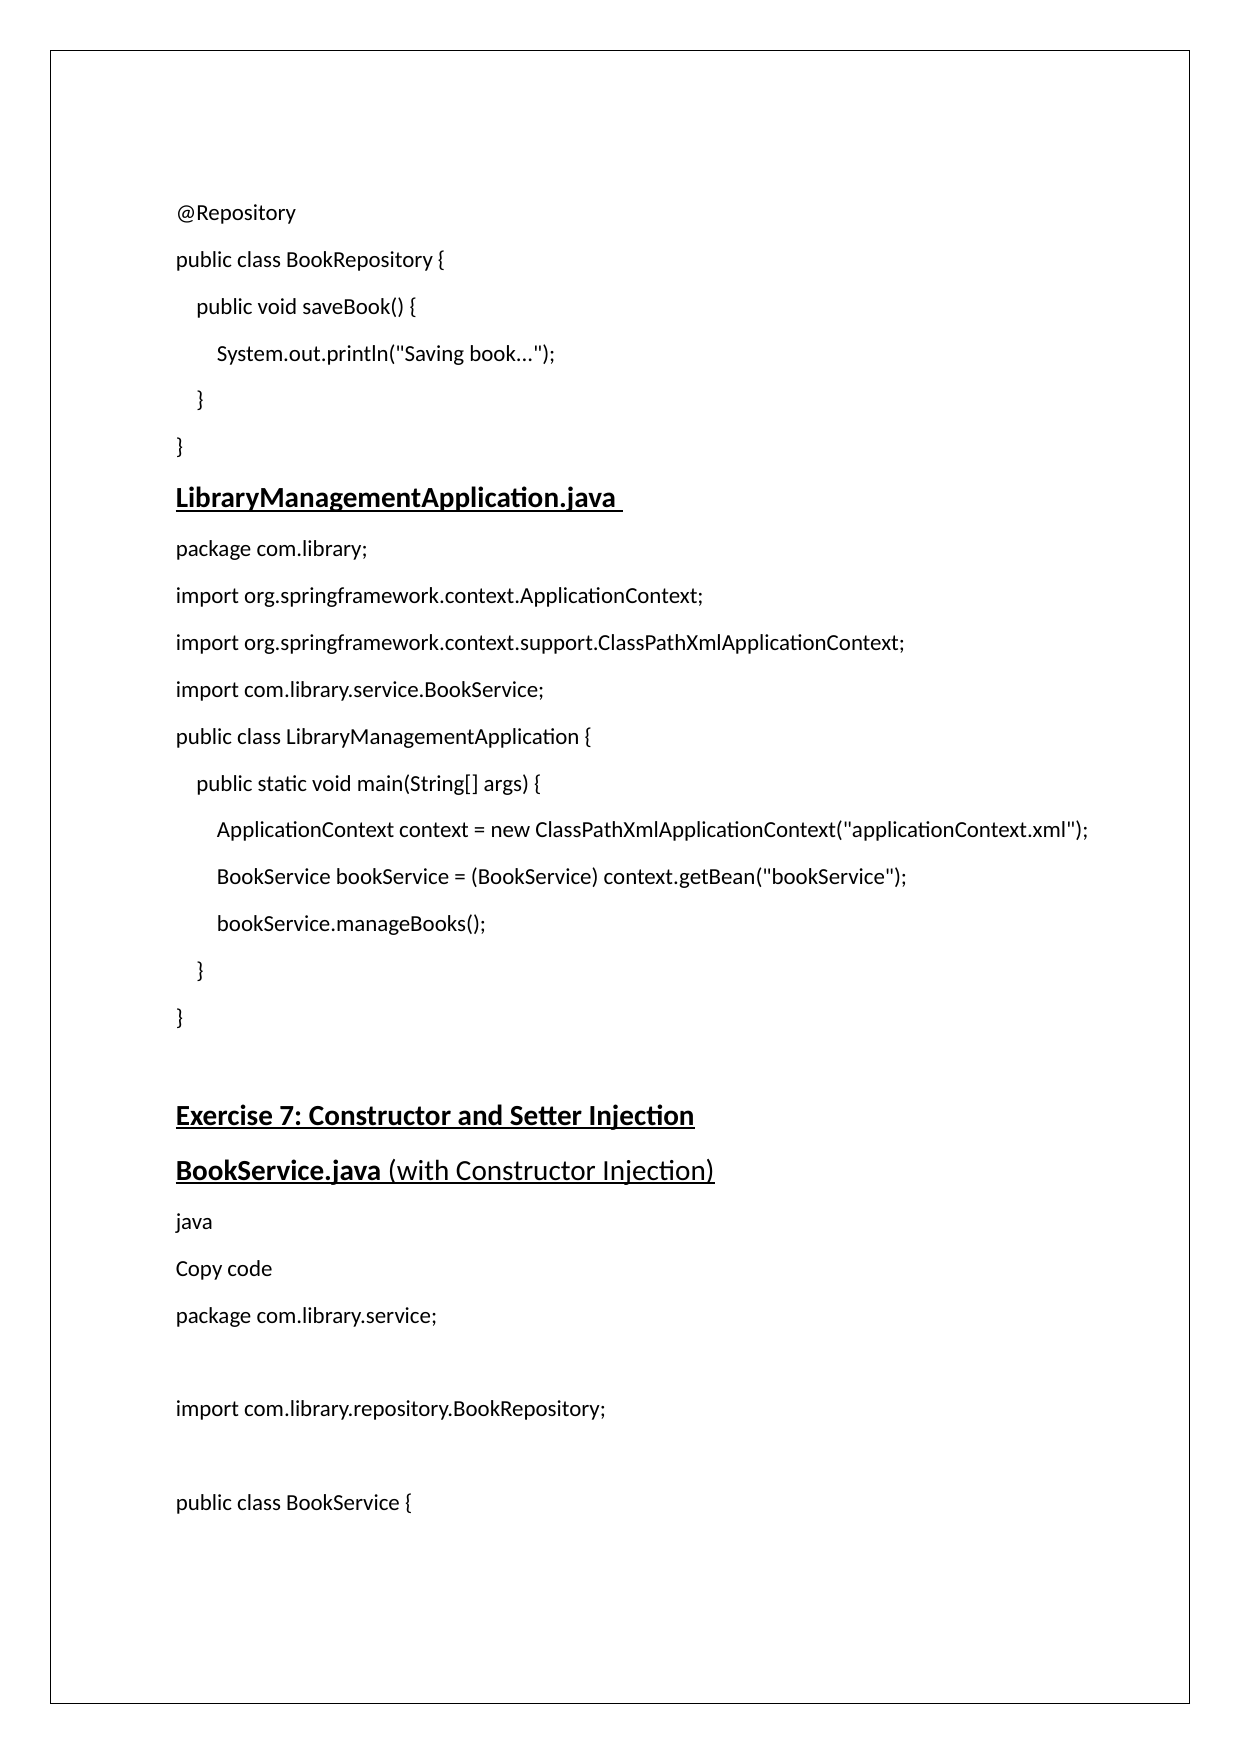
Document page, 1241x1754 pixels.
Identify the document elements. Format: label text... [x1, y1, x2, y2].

text java [176, 1207, 1119, 1235]
text import com.library.service.BookService; [176, 675, 1119, 703]
text public class LibraryManagementApplication { [176, 722, 1119, 750]
text } [176, 386, 1119, 413]
text LibraryManagementApplication.java [176, 479, 1119, 515]
text public class BookRepository { [176, 245, 1119, 273]
text public class BookService { [176, 1488, 1119, 1516]
text System.out.println("Saving book..."); [176, 339, 1119, 367]
text public static void main(String[] args) { [176, 769, 1119, 797]
text ApplicationContext context = new ClassPathXmlApplicationContext("applicationContext.xml"); [176, 816, 1119, 844]
text } [176, 432, 1119, 460]
text bookService.manageBooks(); [176, 909, 1119, 937]
text Copy code [176, 1254, 1119, 1282]
text } [176, 1003, 1119, 1031]
text package com.library; [176, 534, 1119, 562]
text import org.springframework.context.ApplicationContext; [176, 581, 1119, 609]
text import org.springframework.context.support.ClassPathXmlApplicationContext; [176, 628, 1119, 656]
text Exercise 7: Constructor and Setter Injection [176, 1097, 1119, 1132]
text @Repository [176, 198, 1119, 226]
text package com.library.service; [176, 1301, 1119, 1329]
text } [176, 956, 1119, 984]
text BookService.java (with Constructor Injection) [176, 1152, 1119, 1188]
text BookService bookService = (BookService) context.getBean("bookService"); [176, 862, 1119, 891]
text public void saveBook() { [176, 292, 1119, 320]
text import com.library.repository.BookRepository; [176, 1394, 1119, 1423]
